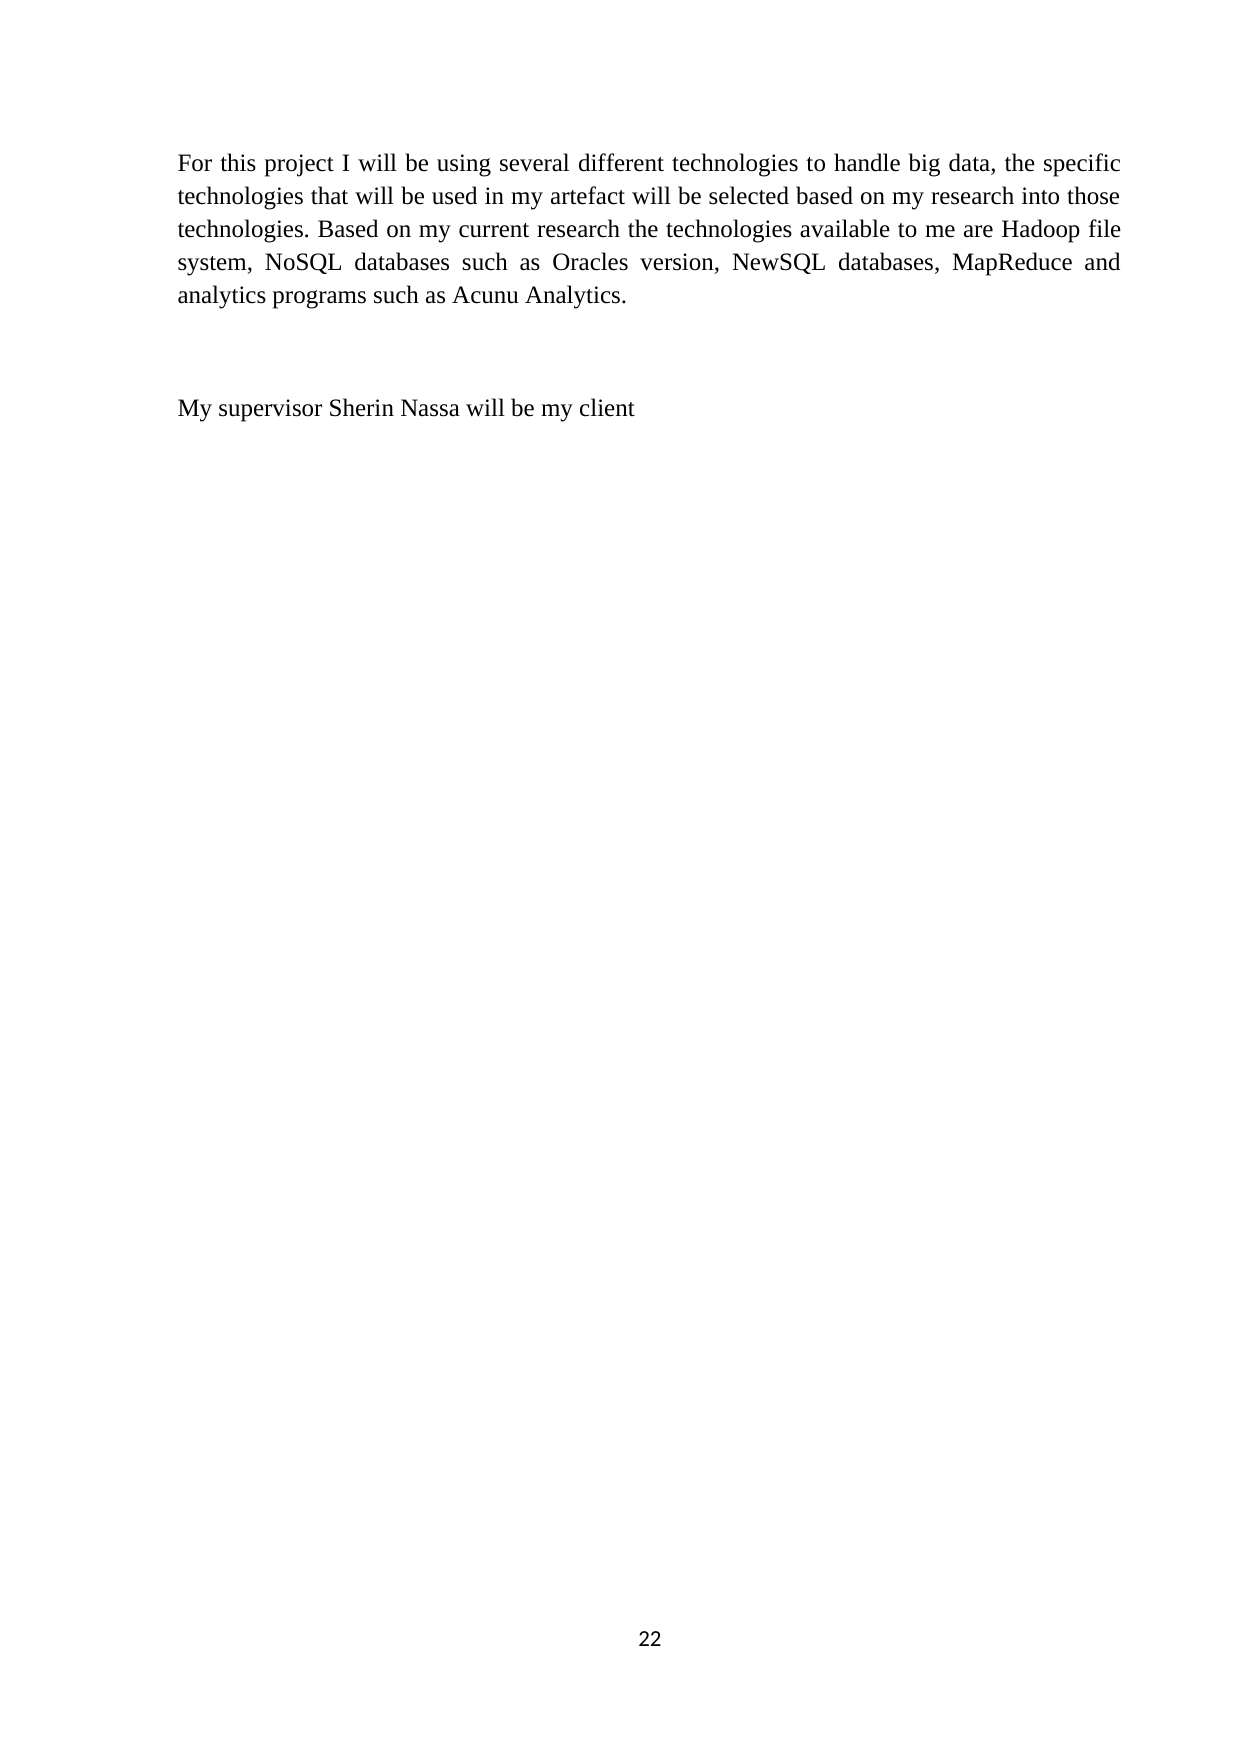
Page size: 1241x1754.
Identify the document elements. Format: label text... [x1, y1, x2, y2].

text My supervisor Sherin Nassa will be my client [177, 393, 1122, 422]
text For this project I will be using several different technologies to handle big data, the specific technologies that will be used in my artefact will be selected based on my research into those technologies. Based on my current research the technologies available to me are Hadoop file system, NoSQL databases such as Oracles version, NewSQL databases, MapReduce and analytics programs such as Acunu Analytics. [177, 148, 1122, 308]
